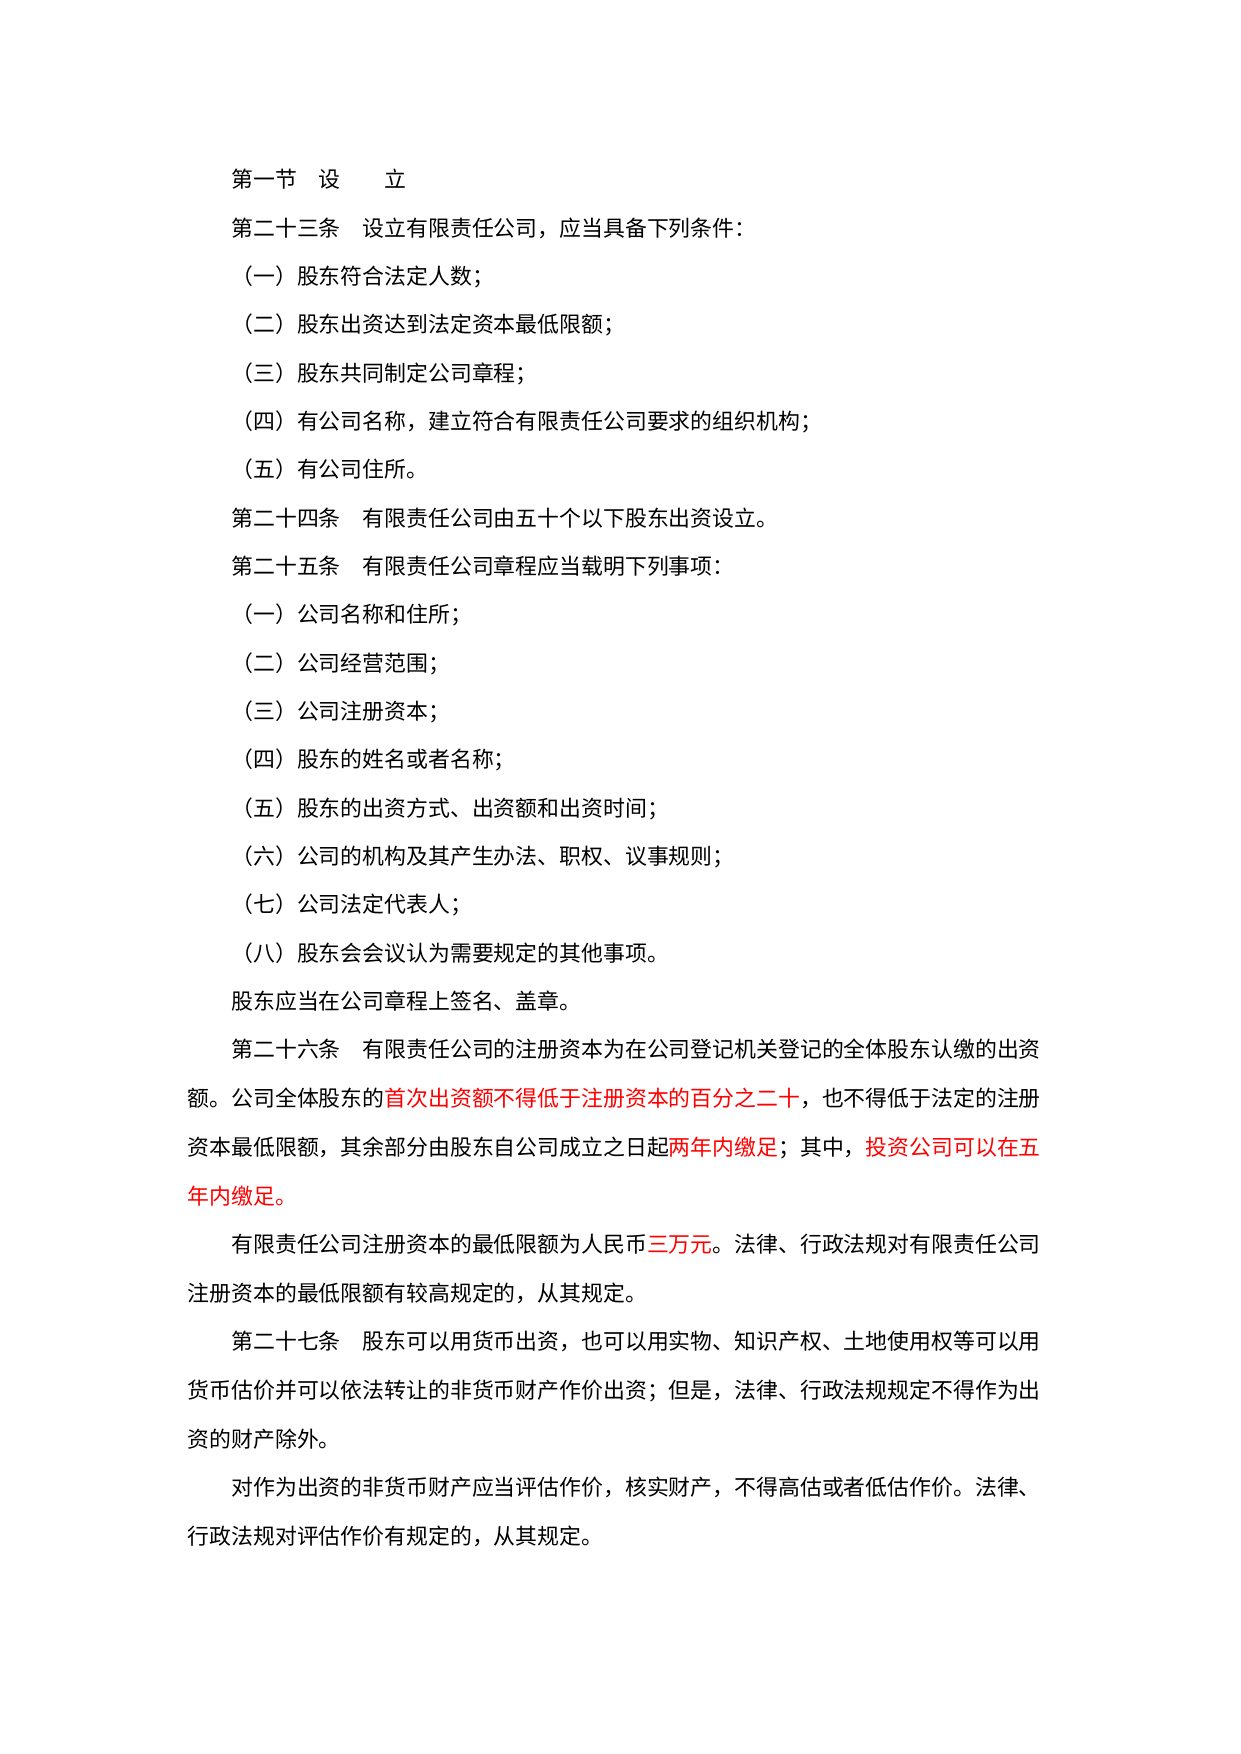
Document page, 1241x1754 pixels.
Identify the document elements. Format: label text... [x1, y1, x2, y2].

text 股东应当在公司章程上签名、盖章。 [187, 984, 1053, 1016]
text （三）股东共同制定公司章程； [187, 355, 1053, 388]
text 第二十五条 有限责任公司章程应当载明下列事项： [187, 549, 1053, 581]
text （七）公司法定代表人； [187, 887, 1053, 919]
text 第二十七条 股东可以用货币出资，也可以用实物、知识产权、土地使用权等可以用货币估价并可以依法转让的非货币财产作价出资；但是，法律、行政法规规定不得作为出资的财产除外。 [187, 1324, 1053, 1454]
text （八）股东会会议认为需要规定的其他事项。 [187, 935, 1053, 968]
text （三）公司注册资本； [187, 694, 1053, 726]
text （五）有公司住所。 [187, 452, 1053, 484]
text 第二十六条 有限责任公司的注册资本为在公司登记机关登记的全体股东认缴的出资额。公司全体股东的首次出资额不得低于注册资本的百分之二十，也不得低于法定的注册资本最低限额，其余部分由股东自公司成立之日起两年内缴足；其中，投资公司可以在五年内缴足。 [187, 1032, 1053, 1211]
text （一）公司名称和住所； [187, 597, 1053, 629]
text （五）股东的出资方式、出资额和出资时间； [187, 790, 1053, 823]
text （二）股东出资达到法定资本最低限额； [187, 307, 1053, 339]
text （四）有公司名称，建立符合有限责任公司要求的组织机构； [187, 404, 1053, 436]
text 对作为出资的非货币财产应当评估作价，核实财产，不得高估或者低估作价。法律、行政法规对评估作价有规定的，从其规定。 [187, 1469, 1053, 1551]
text （四）股东的姓名或者名称； [187, 742, 1053, 774]
text 有限责任公司注册资本的最低限额为人民币三万元。法律、行政法规对有限责任公司注册资本的最低限额有较高规定的，从其规定。 [187, 1227, 1053, 1308]
text 第一节 设 立 [187, 162, 1053, 194]
text （一）股东符合法定人数； [187, 259, 1053, 291]
text 第二十四条 有限责任公司由五十个以下股东出资设立。 [187, 500, 1053, 533]
text 第二十三条 设立有限责任公司，应当具备下列条件： [187, 210, 1053, 243]
text （六）公司的机构及其产生办法、职权、议事规则； [187, 839, 1053, 871]
text （二）公司经营范围； [187, 645, 1053, 678]
